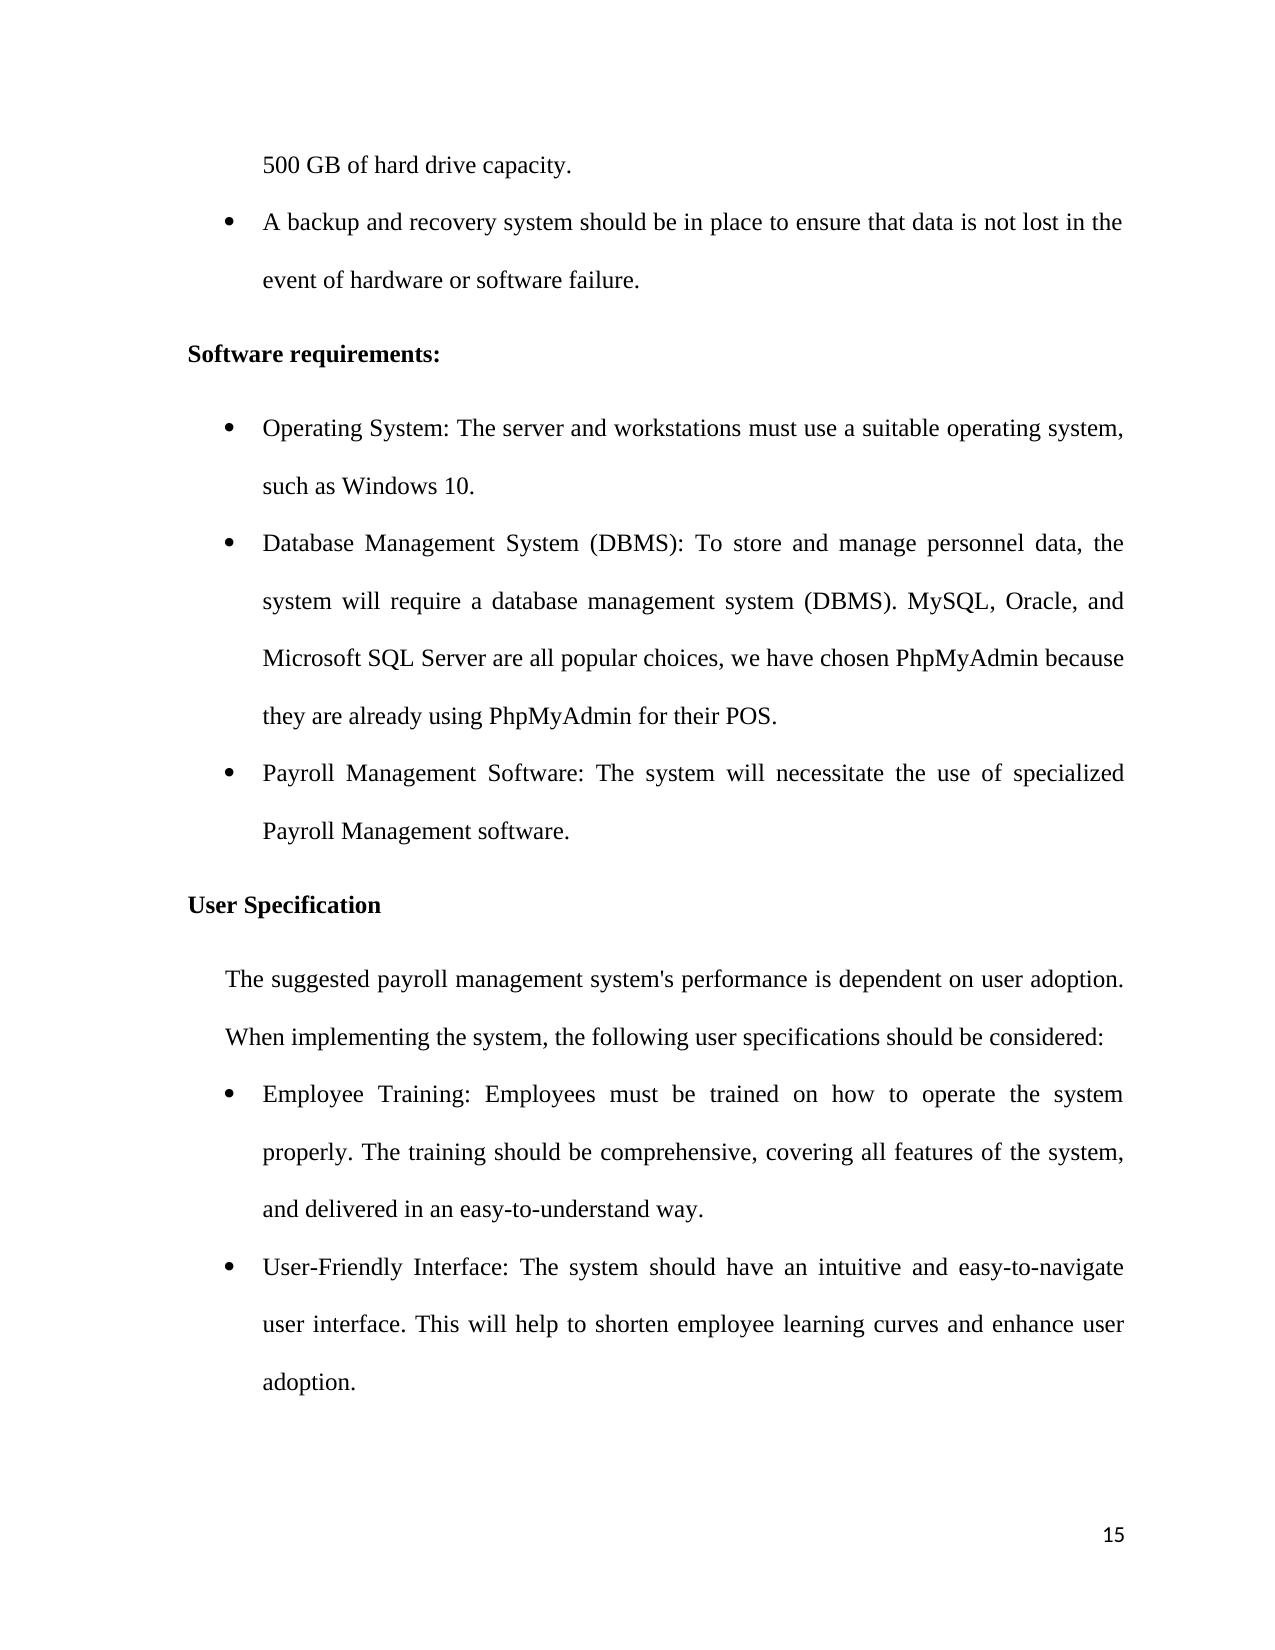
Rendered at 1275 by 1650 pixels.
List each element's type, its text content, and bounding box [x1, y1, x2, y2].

list Database Management System (DBMS): To store and manage personnel data, the system will require a database management system (DBMS). MySQL, Oracle, and Microsoft SQL Server are all popular choices, we have chosen PhpMyAdmin because they are already using PhpMyAdmin for their POS. [225, 528, 1125, 729]
text User Specification [150, 890, 1125, 919]
list Payroll Management Software: The system will necessitate the use of specialized Payroll Management software. [225, 758, 1125, 844]
list Employee Training: Employees must be trained on how to operate the system properly. The training should be comprehensive, covering all features of the system, and delivered in an easy-to-understand way. [225, 1079, 1125, 1223]
list A backup and recovery system should be in place to ensure that data is not lost in the event of hardware or software failure. [225, 207, 1125, 294]
list Operating System: The server and workstations must use a suitable operating system, such as Windows 10. [225, 413, 1125, 499]
text Software requirements: [150, 339, 1125, 368]
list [225, 150, 1125, 179]
list The suggested payroll management system's performance is dependent on user adoption. When implementing the system, the following user specifications should be considered: [225, 964, 1125, 1050]
list User-Friendly Interface: The system should have an intuitive and easy-to-navigate user interface. This will help to shorten employee learning curves and enhance user adoption. [225, 1252, 1125, 1395]
